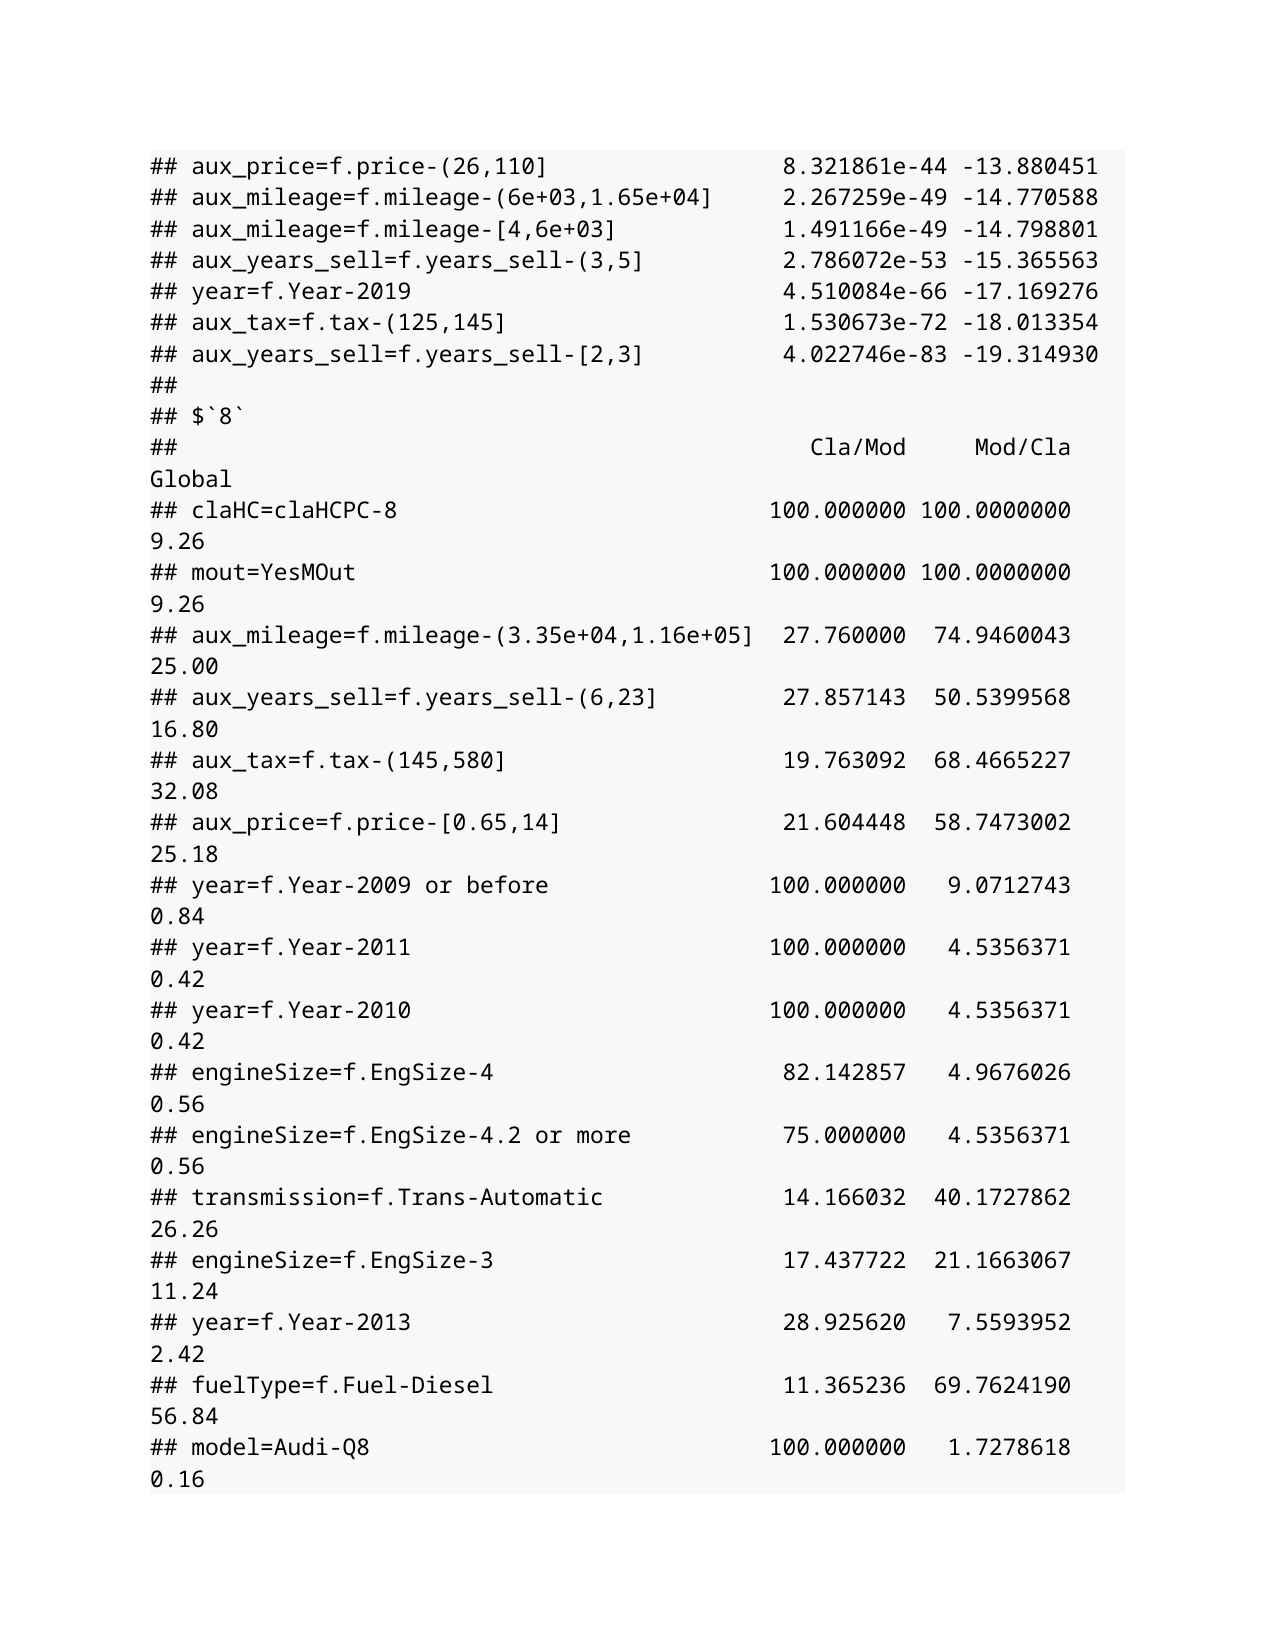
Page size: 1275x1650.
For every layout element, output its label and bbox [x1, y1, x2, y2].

text [150, 150, 1125, 1494]
